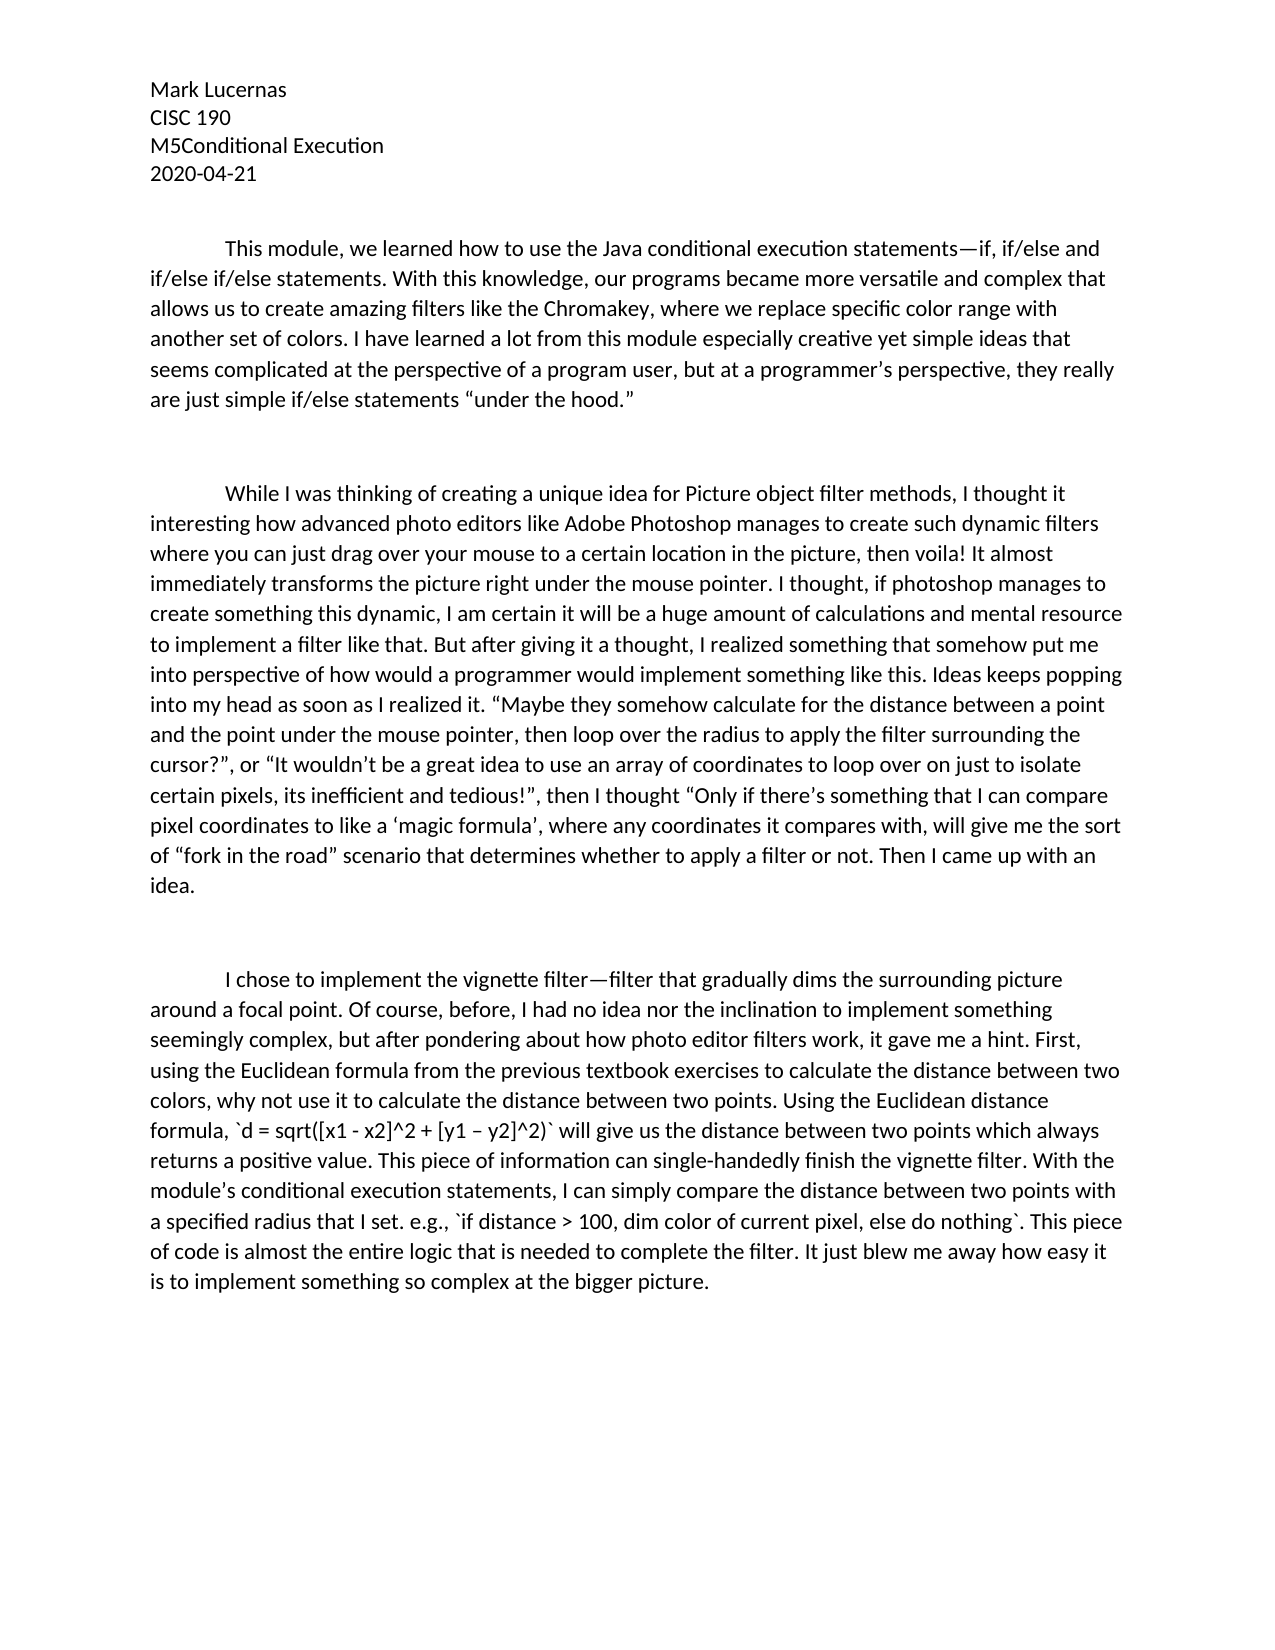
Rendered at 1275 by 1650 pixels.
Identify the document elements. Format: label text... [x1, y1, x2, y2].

text I chose to implement the vignette filter—filter that gradually dims the surrounding picture around a focal point. Of course, before, I had no idea nor the inclination to implement something seemingly complex, but after pondering about how photo editor filters work, it gave me a hint. First, using the Euclidean formula from the previous textbook exercises to calculate the distance between two colors, why not use it to calculate the distance between two points. Using the Euclidean distance formula, `d = sqrt([x1 - x2]^2 + [y1 – y2]^2)` will give us the distance between two points which always returns a positive value. This piece of information can single-handedly finish the vignette filter. With the module’s conditional execution statements, I can simply compare the distance between two points with a specified radius that I set. e.g., `if distance > 100, dim color of current pixel, else do nothing`. This piece of code is almost the entire logic that is needed to complete the filter. It just blew me away how easy it is to implement something so complex at the bigger picture. [150, 965, 1125, 1295]
text While I was thinking of creating a unique idea for Picture object filter methods, I thought it interesting how advanced photo editors like Adobe Photoshop manages to create such dynamic filters where you can just drag over your mouse to a certain location in the picture, then voila! It almost immediately transforms the picture right under the mouse pointer. I thought, if photoshop manages to create something this dynamic, I am certain it will be a huge amount of calculations and mental resource to implement a filter like that. But after giving it a thought, I realized something that somehow put me into perspective of how would a programmer would implement something like this. Ideas keeps popping into my head as soon as I realized it. “Maybe they somehow calculate for the distance between a point and the point under the mouse pointer, then loop over the radius to apply the filter surrounding the cursor?”, or “It wouldn’t be a great idea to use an array of coordinates to loop over on just to isolate certain pixels, its inefficient and tedious!”, then I thought “Only if there’s something that I can compare pixel coordinates to like a ‘magic formula’, where any coordinates it compares with, will give me the sort of “fork in the road” scenario that determines whether to apply a filter or not. Then I came up with an idea. [150, 479, 1125, 899]
text This module, we learned how to use the Java conditional execution statements—if, if/else and if/else if/else statements. With this knowledge, our programs became more versatile and complex that allows us to create amazing filters like the Chromakey, where we replace specific color range with another set of colors. I have learned a lot from this module especially creative yet simple ideas that seems complicated at the perspective of a program user, but at a programmer’s perspective, they really are just simple if/else statements “under the hood.” [150, 234, 1125, 413]
